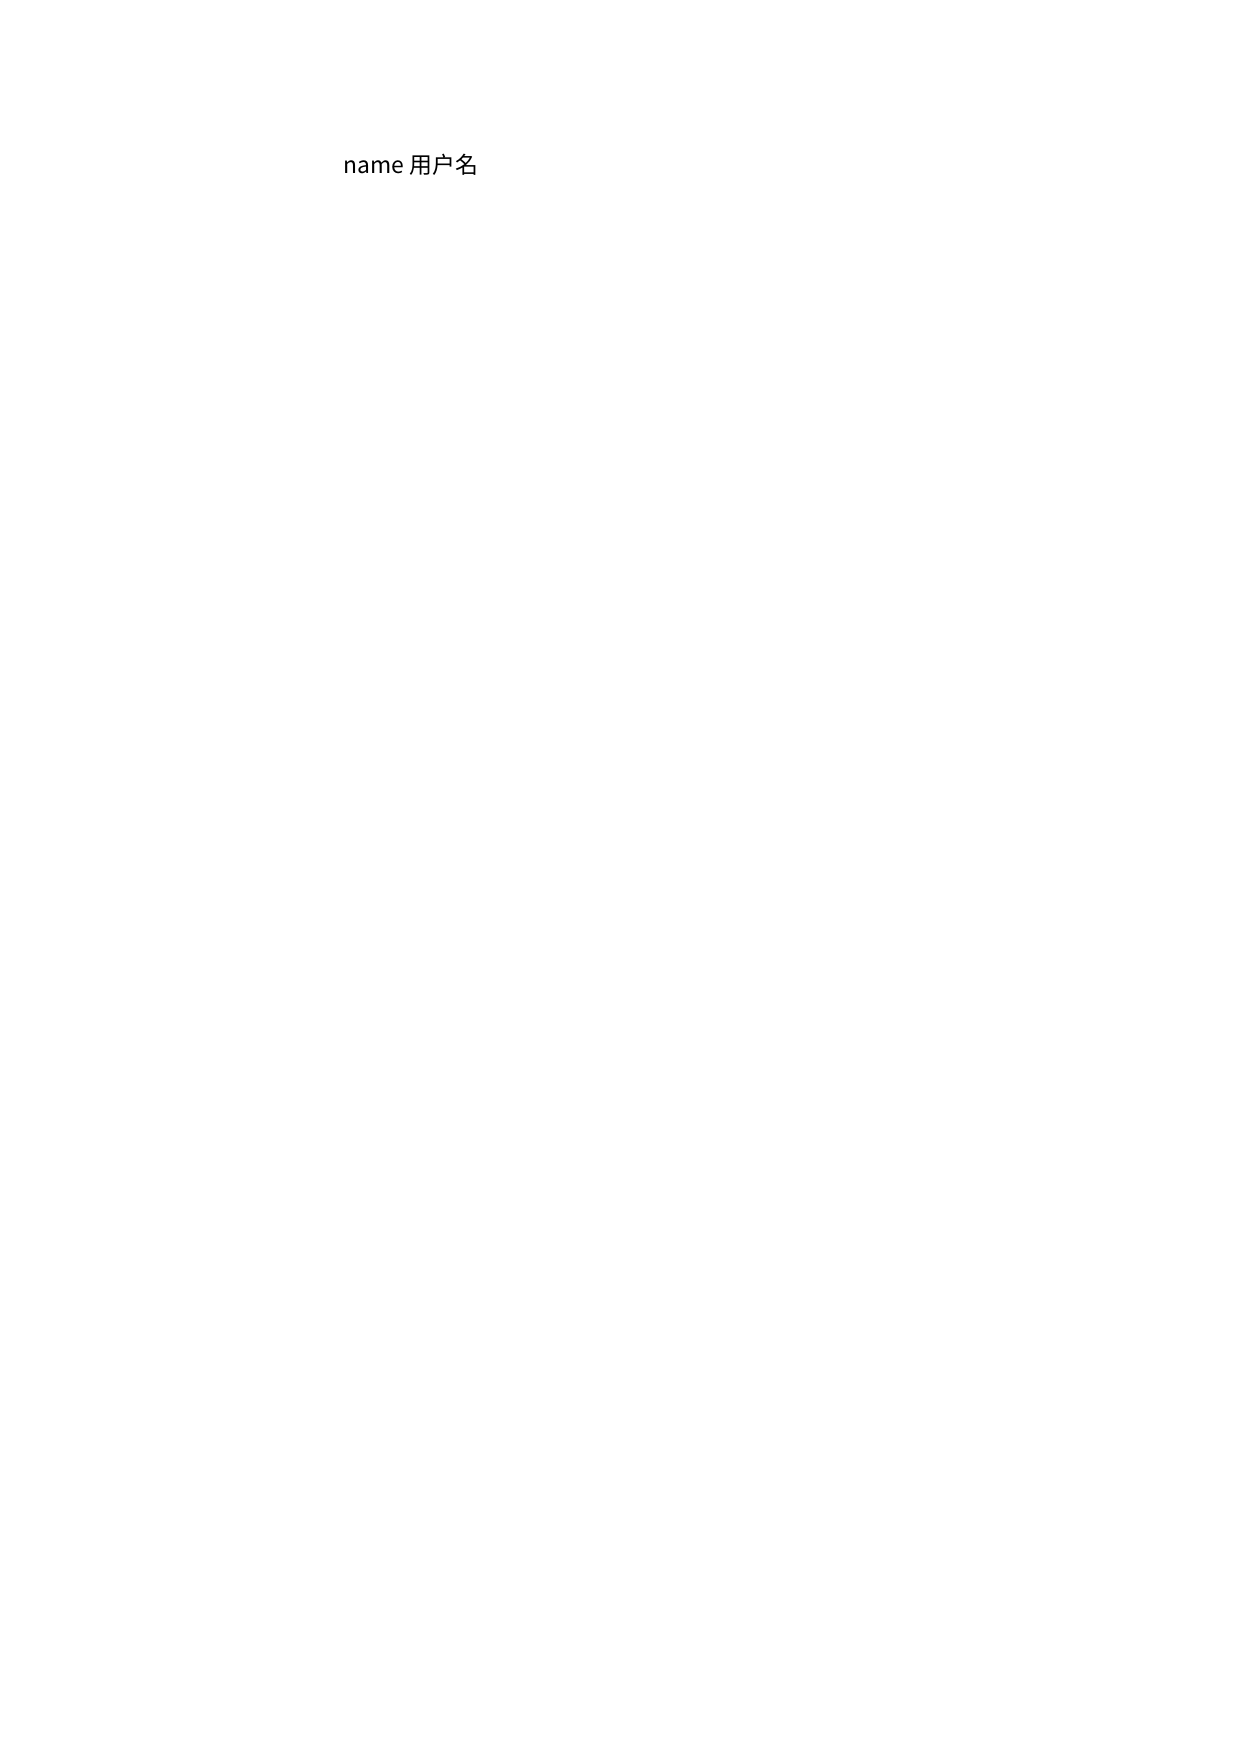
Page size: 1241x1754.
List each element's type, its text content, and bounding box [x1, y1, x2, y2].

list name 用户名 [268, 147, 1122, 180]
